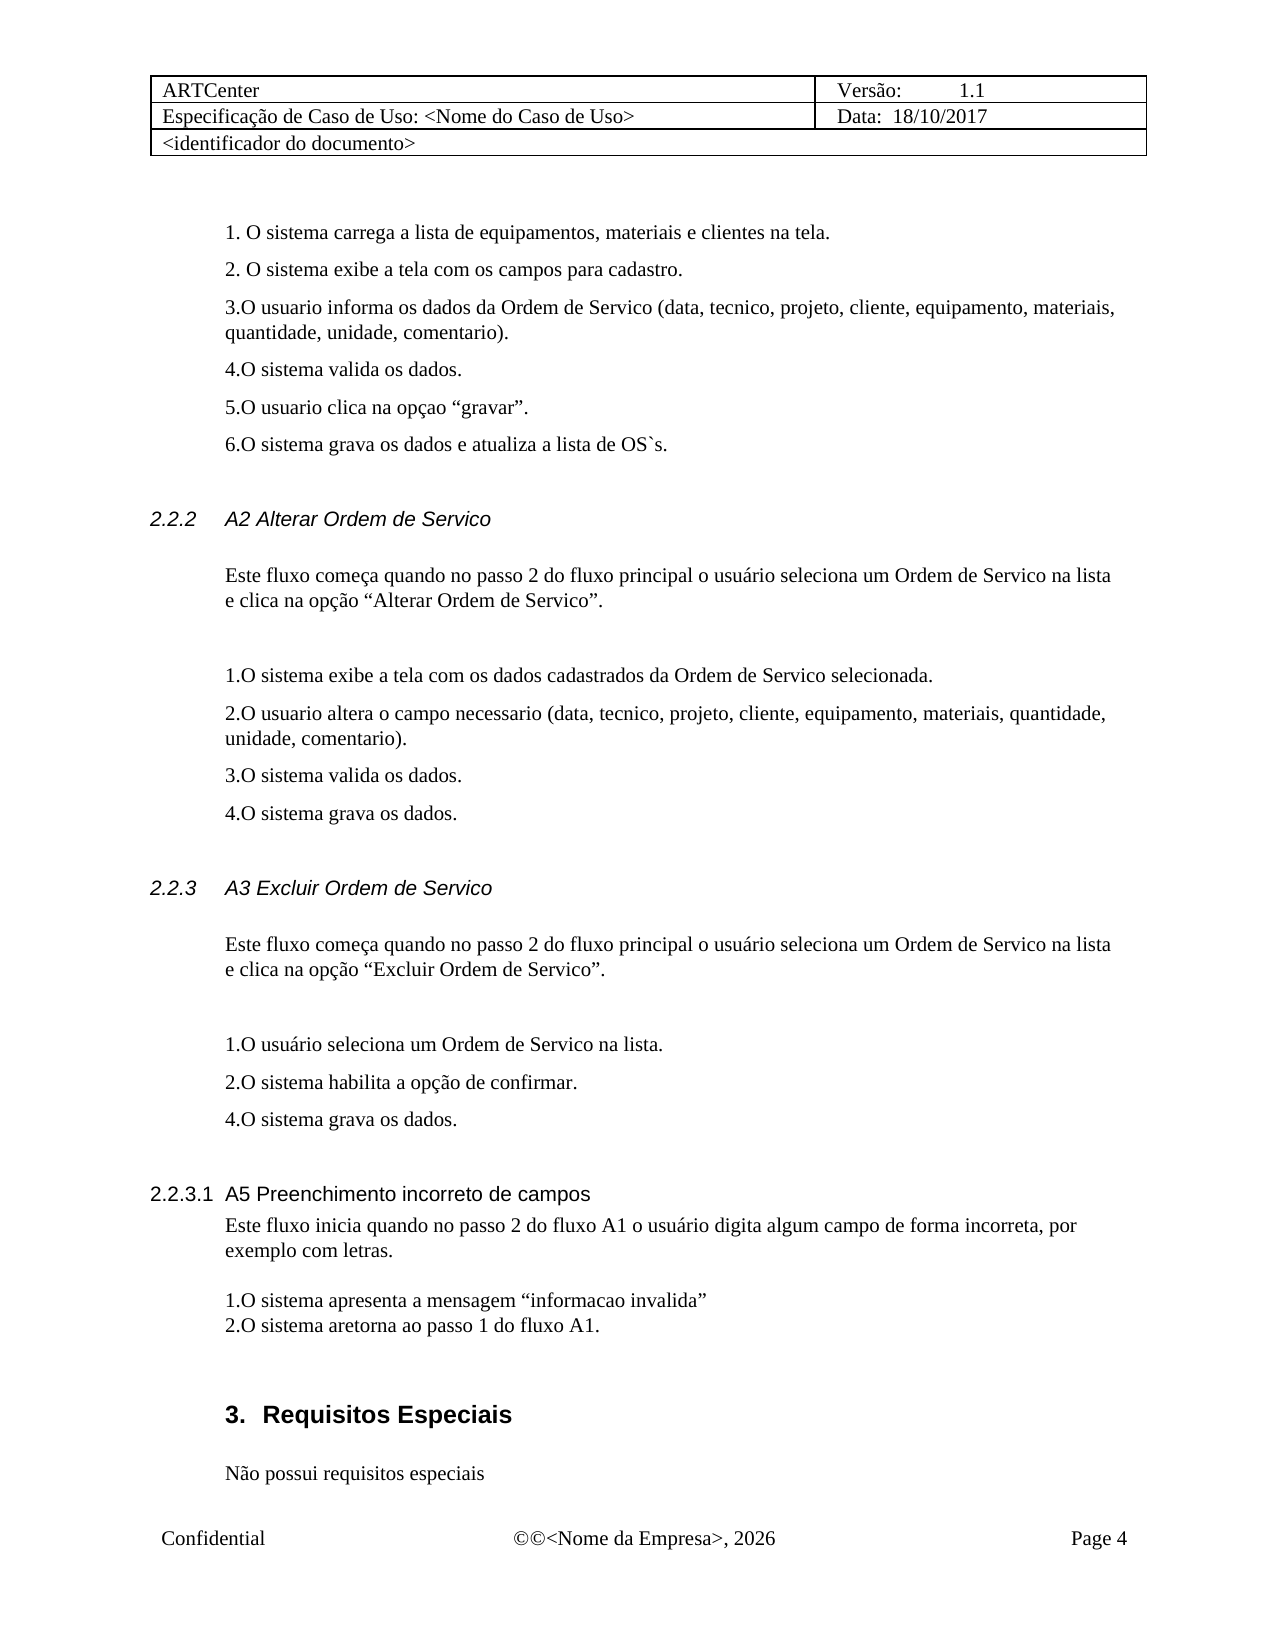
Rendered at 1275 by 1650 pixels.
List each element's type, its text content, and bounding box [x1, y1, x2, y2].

text 3.O usuario informa os dados da Ordem de Servico (data, tecnico, projeto, cliente, equipamento, materiais, quantidade, unidade, comentario). [225, 294, 1125, 344]
text 2.O sistema habilita a opção de confirmar. [225, 1069, 1125, 1094]
text 2. O sistema exibe a tela com os campos para cadastro. [225, 256, 1125, 281]
text 1.O usuário seleciona um Ordem de Servico na lista. [225, 1031, 1125, 1056]
text Este fluxo começa quando no passo 2 do fluxo principal o usuário seleciona um Ordem de Servico na lista e clica na opção “Alterar Ordem de Servico”. [225, 562, 1125, 612]
text 4.O sistema grava os dados. [225, 800, 1125, 825]
text 2.O sistema aretorna ao passo 1 do fluxo A1. [225, 1312, 1125, 1337]
subtitle A3 Excluir Ordem de Servico [150, 875, 1125, 900]
text 1.O sistema apresenta a mensagem “informacao invalida” [225, 1287, 1125, 1312]
text Este fluxo inicia quando no passo 2 do fluxo A1 o usuário digita algum campo de forma incorreta, por exemplo com letras. [225, 1212, 1125, 1262]
text Este fluxo começa quando no passo 2 do fluxo principal o usuário seleciona um Ordem de Servico na lista e clica na opção “Excluir Ordem de Servico”. [225, 931, 1125, 981]
text Não possui requisitos especiais [150, 1460, 1125, 1485]
text 1. O sistema carrega a lista de equipamentos, materiais e clientes na tela. [225, 219, 1125, 244]
text 5.O usuario clica na opçao “gravar”. [225, 394, 1125, 419]
text 6.O sistema grava os dados e atualiza a lista de OS`s. [225, 431, 1125, 456]
text 4.O sistema valida os dados. [225, 356, 1125, 381]
text 1.O sistema exibe a tela com os dados cadastrados da Ordem de Servico selecionada. [225, 662, 1125, 687]
text 3.O sistema valida os dados. [225, 762, 1125, 787]
subtitle Requisitos Especiais [225, 1400, 1125, 1429]
subtitle A2 Alterar Ordem de Servico [150, 506, 1125, 531]
text 2.O usuario altera o campo necessario (data, tecnico, projeto, cliente, equipamento, materiais, quantidade, unidade, comentario). [225, 700, 1125, 750]
subtitle A5 Preenchimento incorreto de campos [150, 1181, 1125, 1206]
text 4.O sistema grava os dados. [225, 1106, 1125, 1131]
